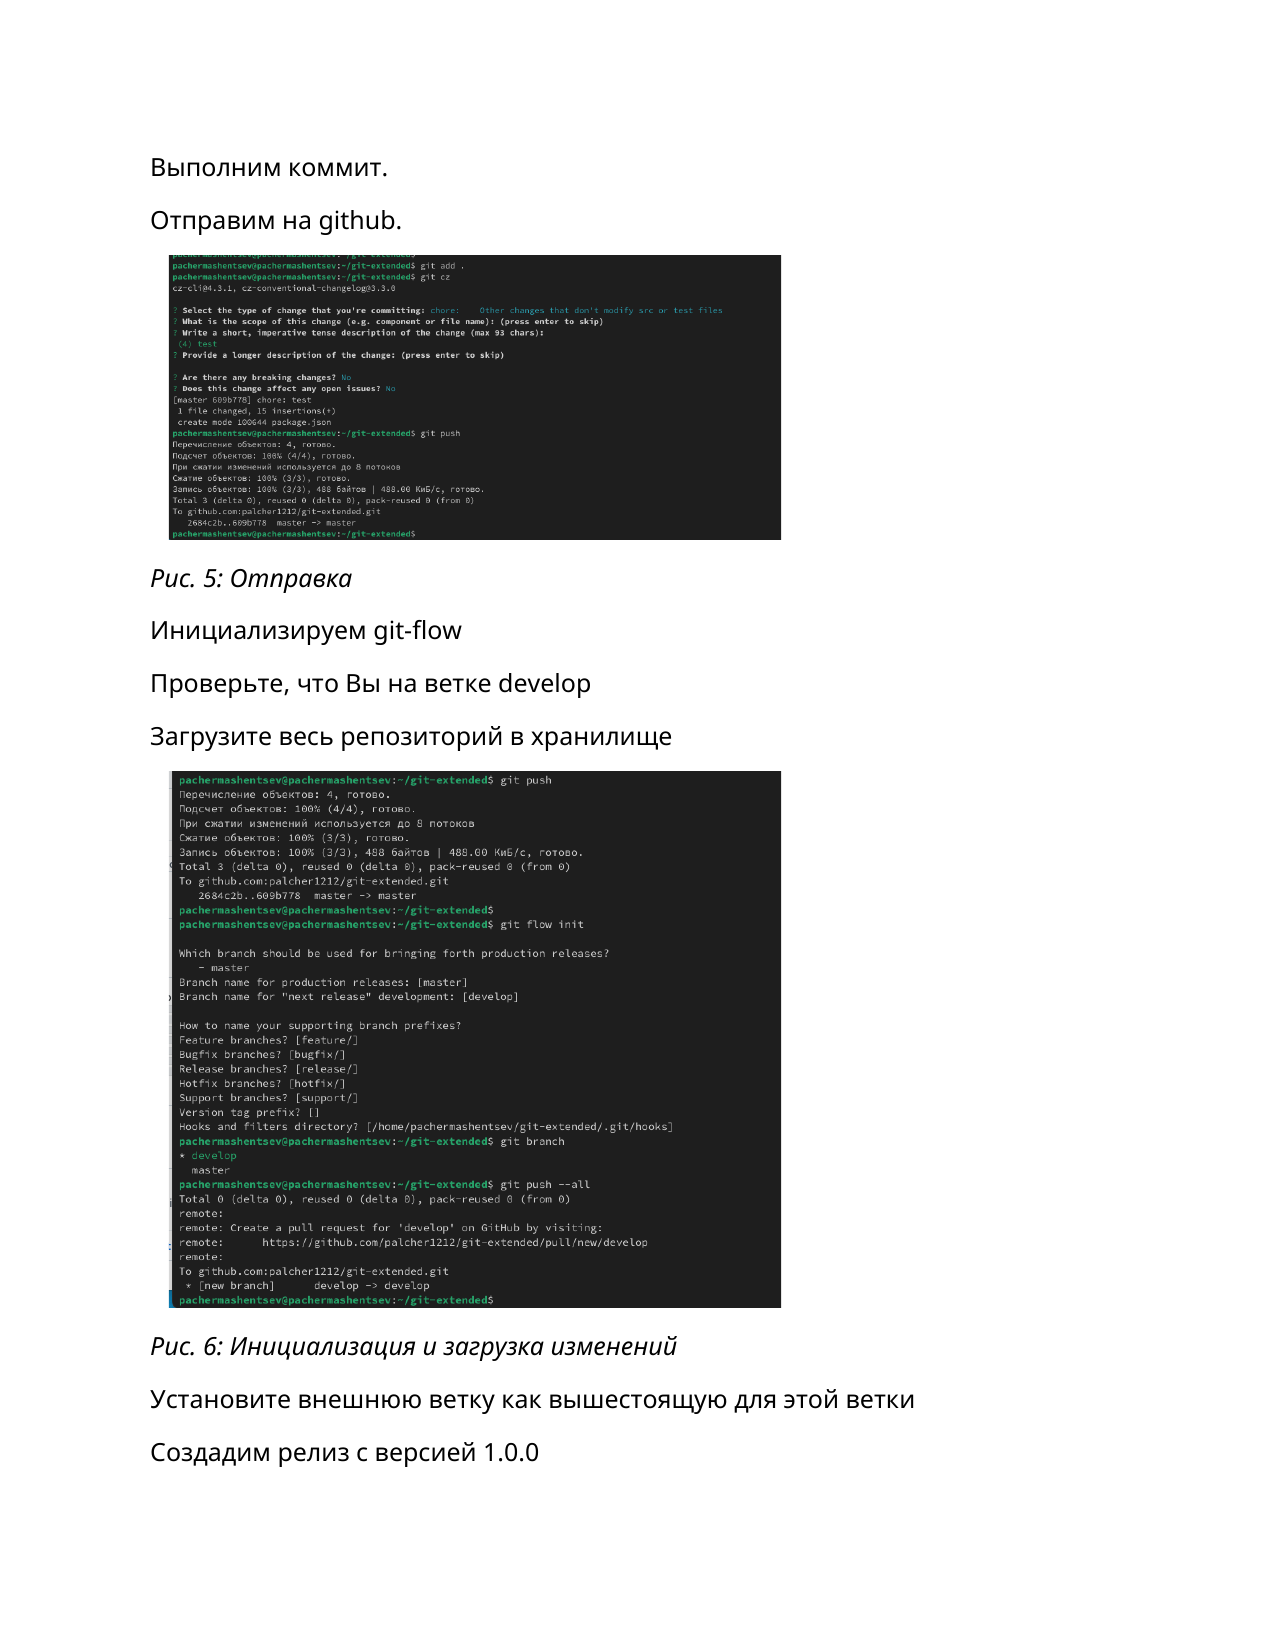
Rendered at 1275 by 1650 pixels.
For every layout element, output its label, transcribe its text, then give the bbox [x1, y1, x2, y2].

text Выполним коммит. [150, 150, 1125, 184]
text Рис. 5: Отправка [150, 560, 1125, 594]
picture [168, 771, 782, 1308]
text Установите внешнюю ветку как вышестоящую для этой ветки [150, 1381, 1125, 1416]
text Загрузите весь репозиторий в хранилище [150, 719, 1125, 753]
picture [168, 255, 782, 540]
text Инициализируем git-flow [150, 613, 1125, 647]
text Проверьте, что Вы на ветке develop [150, 666, 1125, 700]
text Отправим на github. [150, 203, 1125, 237]
text Рис. 6: Инициализация и загрузка изменений [150, 1329, 1125, 1363]
text Создадим релиз с версией 1.0.0 [150, 1434, 1125, 1468]
